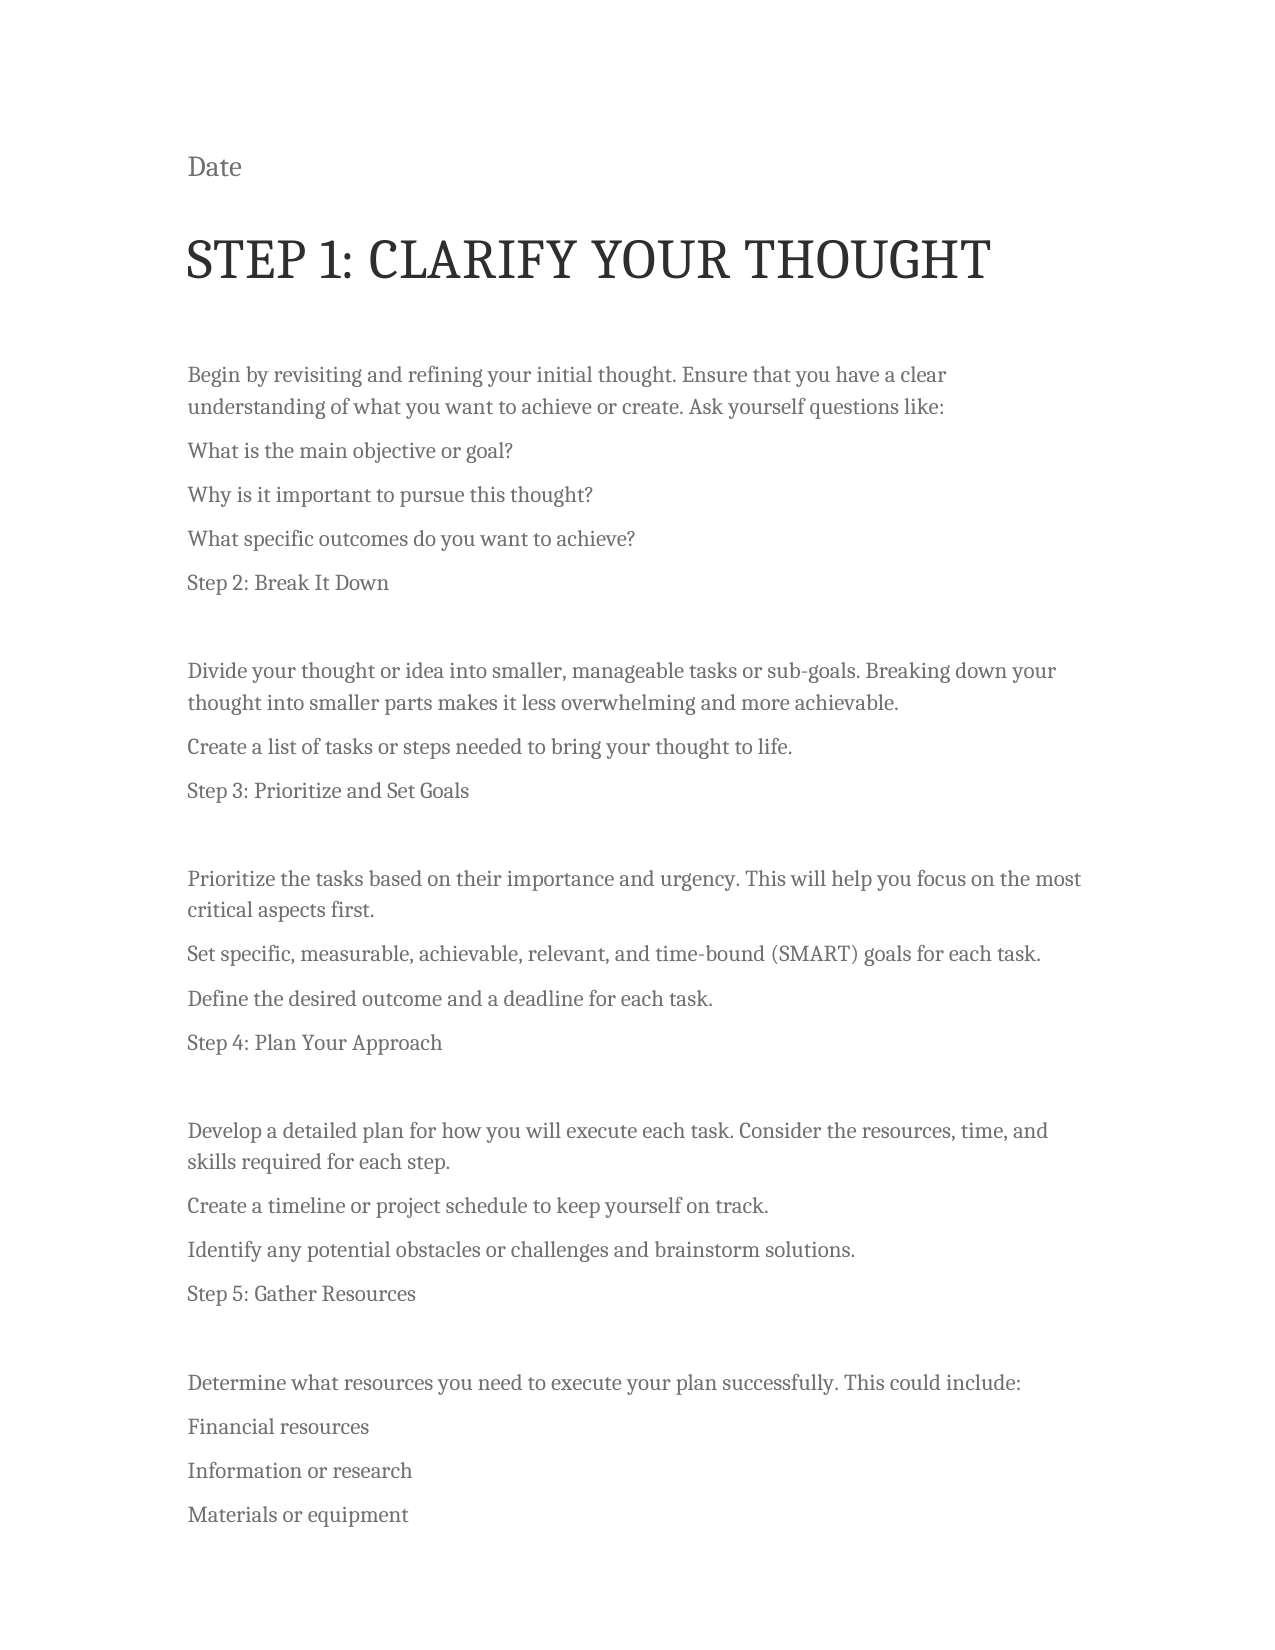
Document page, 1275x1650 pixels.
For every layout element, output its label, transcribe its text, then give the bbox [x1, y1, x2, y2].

text Determine what resources you need to execute your plan successfully. This could include: [187, 1369, 1087, 1396]
text Create a timeline or project schedule to keep yourself on track. [187, 1193, 1087, 1219]
text Materials or equipment [187, 1502, 1087, 1528]
text Why is it important to pursue this thought? [187, 482, 1087, 508]
text Begin by revisiting and refining your initial thought. Ensure that you have a clear understanding of what you want to achieve or create. Ask yourself questions like: [187, 362, 1087, 420]
text Information or research [187, 1457, 1087, 1484]
text Step 1: Clarify Your Thought [187, 228, 1087, 292]
text Step 3: Prioritize and Set Goals [187, 777, 1087, 804]
text Step 2: Break It Down [187, 570, 1087, 596]
text Prioritize the tasks based on their importance and urgency. This will help you focus on the most critical aspects first. [187, 866, 1087, 923]
text Financial resources [187, 1413, 1087, 1440]
text What specific outcomes do you want to achieve? [187, 526, 1087, 552]
text Divide your thought or idea into smaller, manageable tasks or sub-goals. Breaking down your thought into smaller parts makes it less overwhelming and more achievable. [187, 658, 1087, 716]
text Step 4: Plan Your Approach [187, 1029, 1087, 1056]
text Identify any potential obstacles or challenges and brainstorm solutions. [187, 1237, 1087, 1263]
text Define the desired outcome and a deadline for each task. [187, 985, 1087, 1012]
text Develop a detailed plan for how you will execute each task. Consider the resources, time, and skills required for each step. [187, 1117, 1087, 1175]
text Create a list of tasks or steps needed to bring your thought to life. [187, 733, 1087, 760]
text Step 5: Gather Resources [187, 1281, 1087, 1308]
text Set specific, measurable, achievable, relevant, and time-bound (SMART) goals for each task. [187, 941, 1087, 968]
text What is the main objective or goal? [187, 437, 1087, 464]
